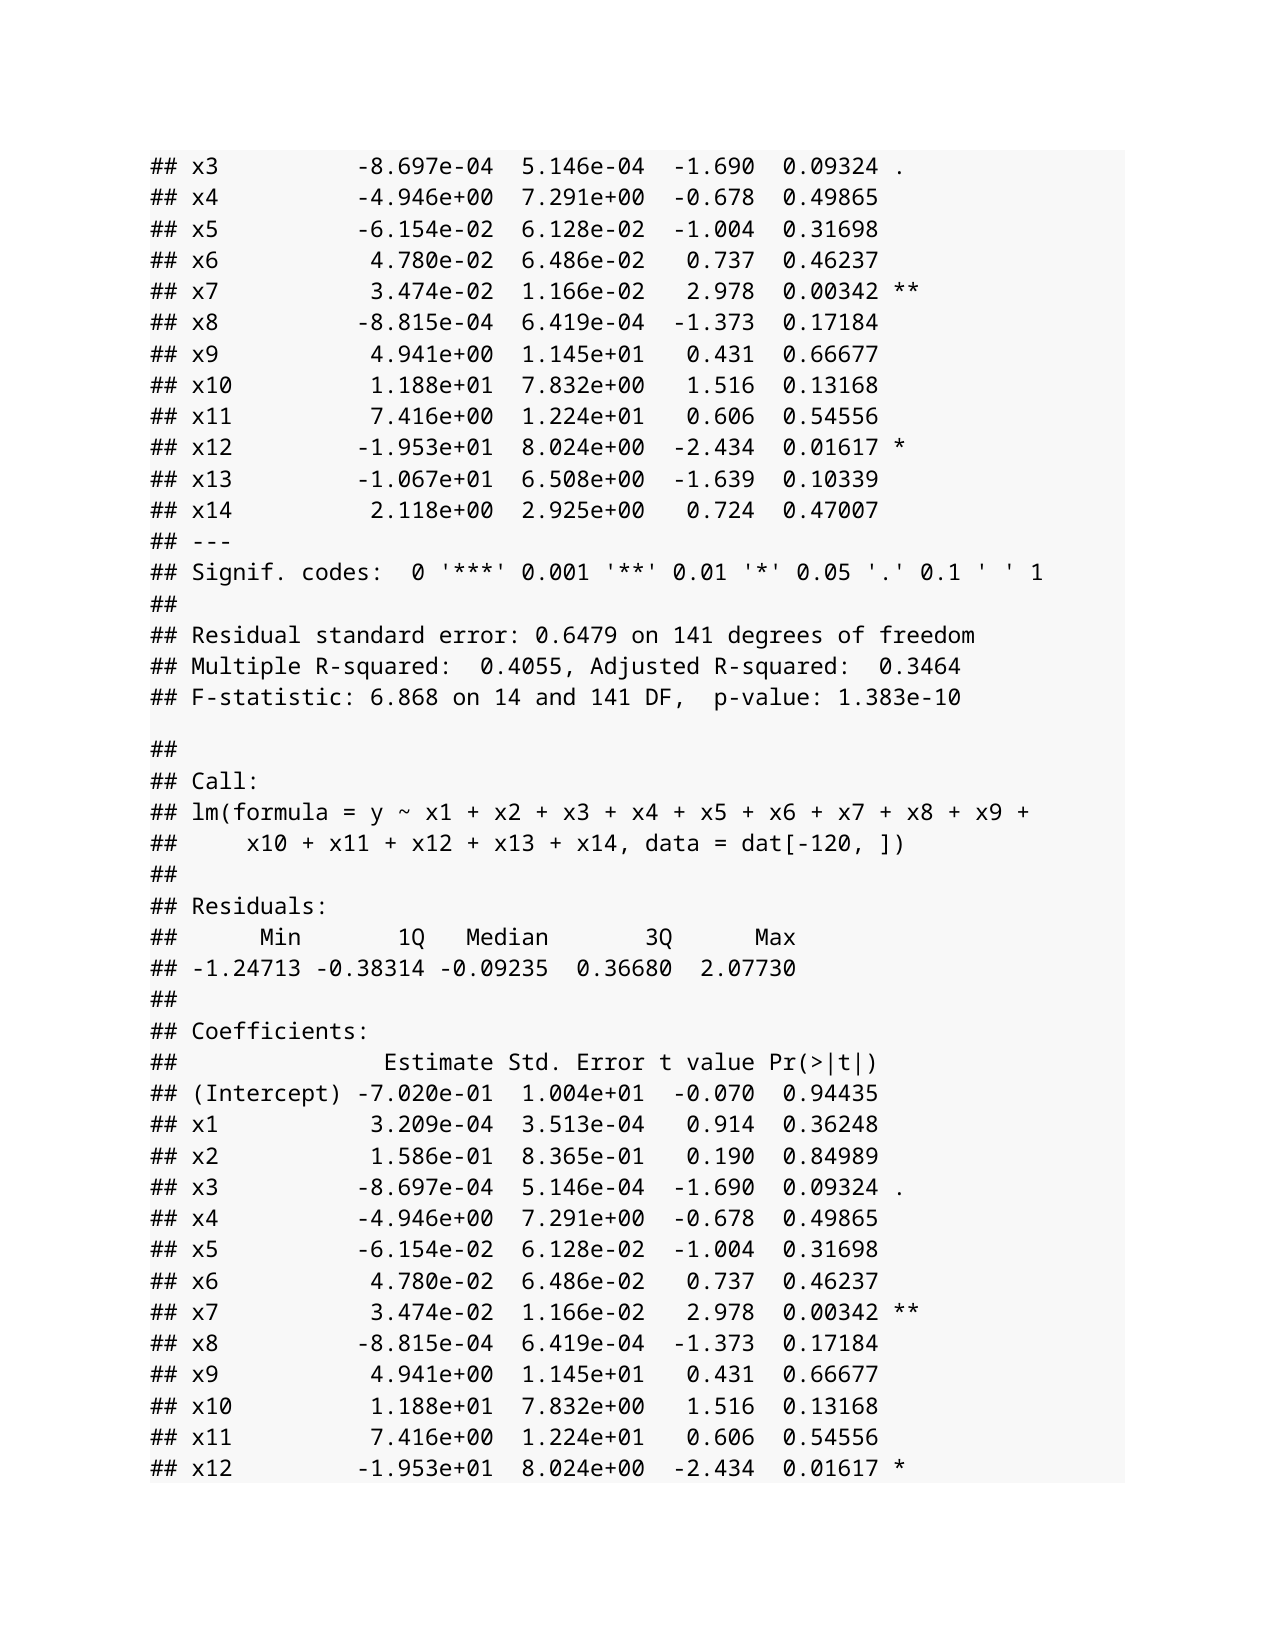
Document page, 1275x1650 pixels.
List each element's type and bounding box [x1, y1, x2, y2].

text [150, 150, 1125, 712]
text [150, 733, 1125, 1483]
